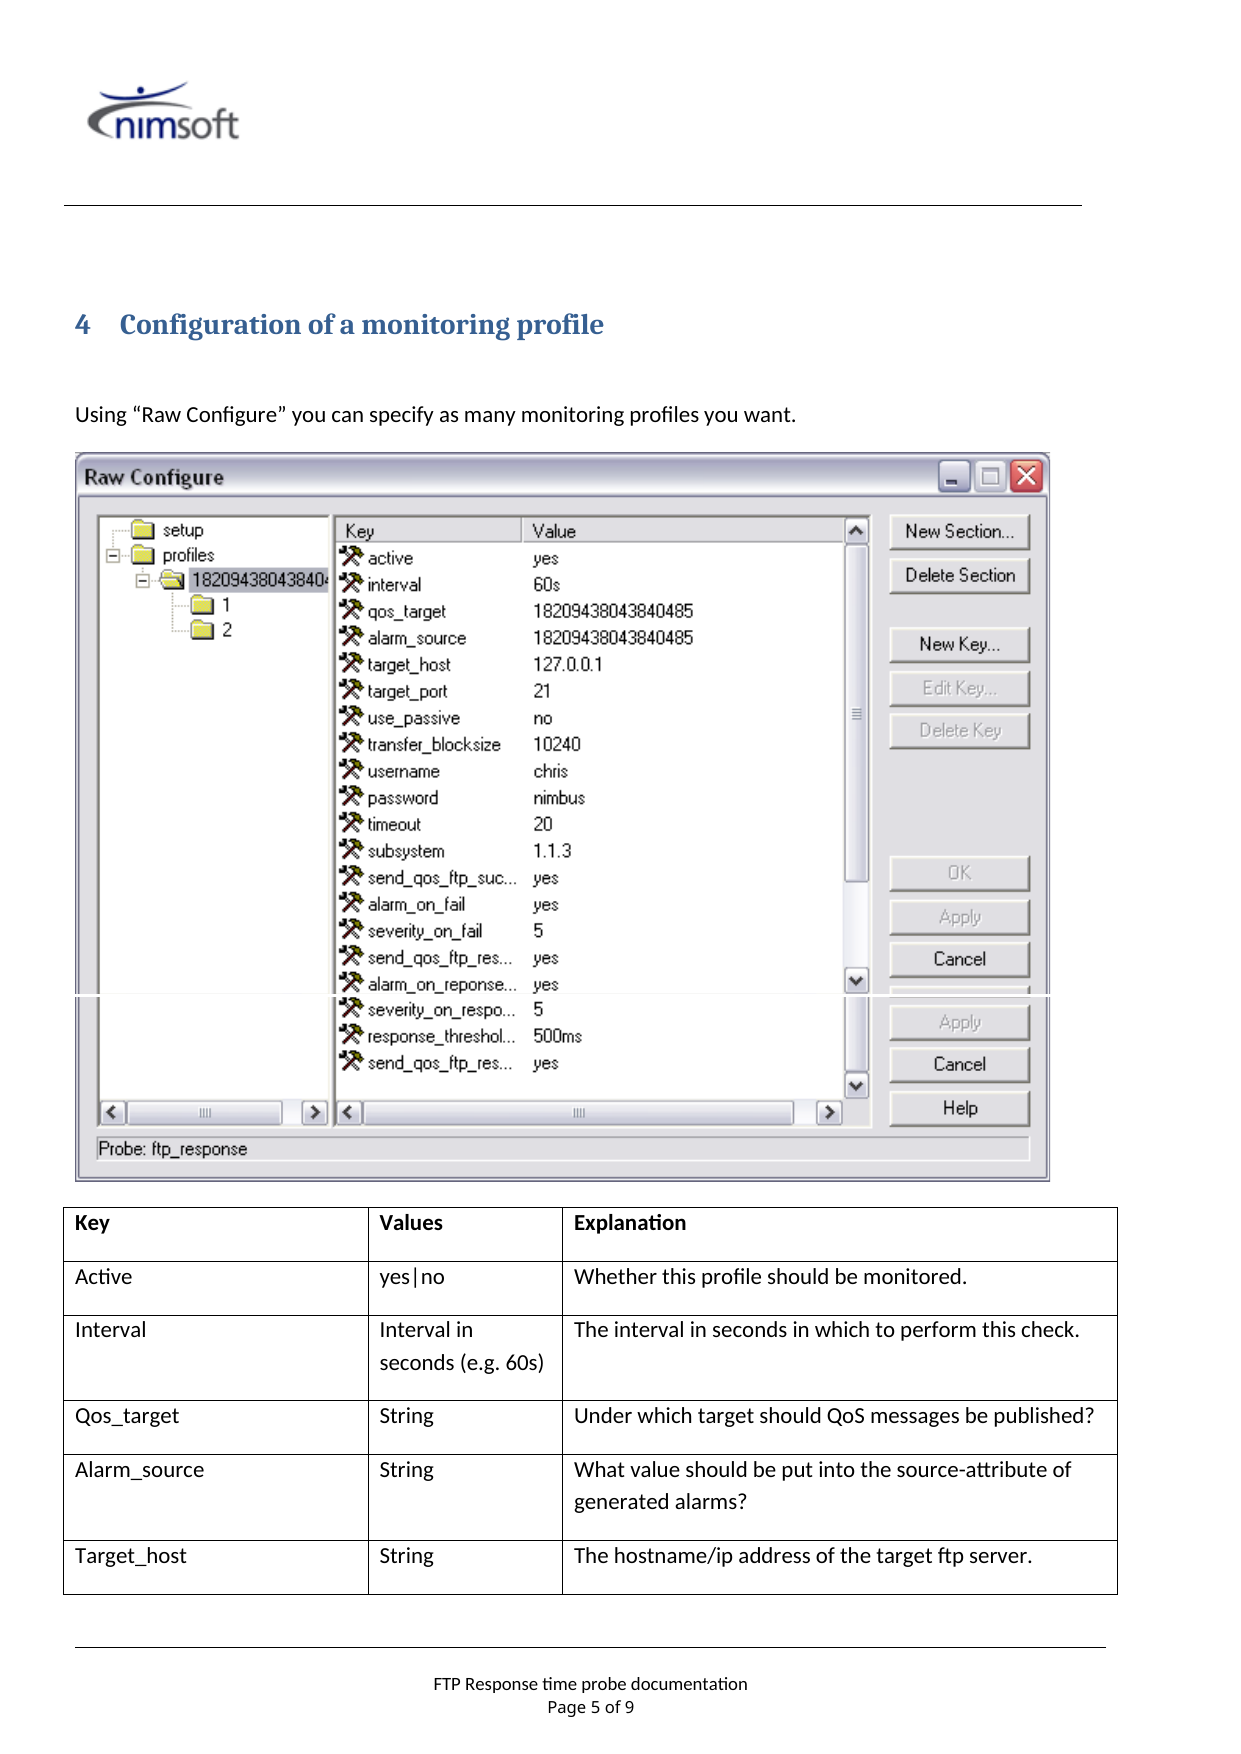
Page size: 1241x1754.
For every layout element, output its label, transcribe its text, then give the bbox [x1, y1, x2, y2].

table_cell Target_host [64, 1541, 368, 1594]
picture [75, 452, 1050, 994]
table_cell Interval in seconds (e.g. 60s) [369, 1316, 562, 1400]
picture [75, 997, 1050, 1182]
picture [75, 73, 258, 156]
table_cell yes|no [369, 1262, 562, 1314]
table_cell Qos_target [64, 1401, 368, 1454]
table_cell Alarm_source [64, 1455, 368, 1540]
table_cell The hostname/ip address of the target ftp server. [563, 1541, 1117, 1594]
table_cell String [369, 1401, 562, 1454]
table_cell What value should be put into the source-attribute of generated alarms? [563, 1455, 1117, 1540]
subtitle Configuration of a monitoring profile [75, 308, 1106, 342]
table_header Key [64, 1208, 368, 1261]
text Using “Raw Configure” you can specify as many monitoring profiles you want. [75, 400, 1106, 428]
table_cell Interval [64, 1316, 368, 1400]
table_cell String [369, 1541, 562, 1594]
table_cell Whether this profile should be monitored. [563, 1262, 1117, 1314]
table_cell Active [64, 1262, 368, 1314]
table_cell String [369, 1455, 562, 1540]
table_cell The interval in seconds in which to perform this check. [563, 1316, 1117, 1400]
table_cell Under which target should QoS messages be published? [563, 1401, 1117, 1454]
table_header Explanation [563, 1208, 1117, 1261]
table_header Values [369, 1208, 562, 1261]
